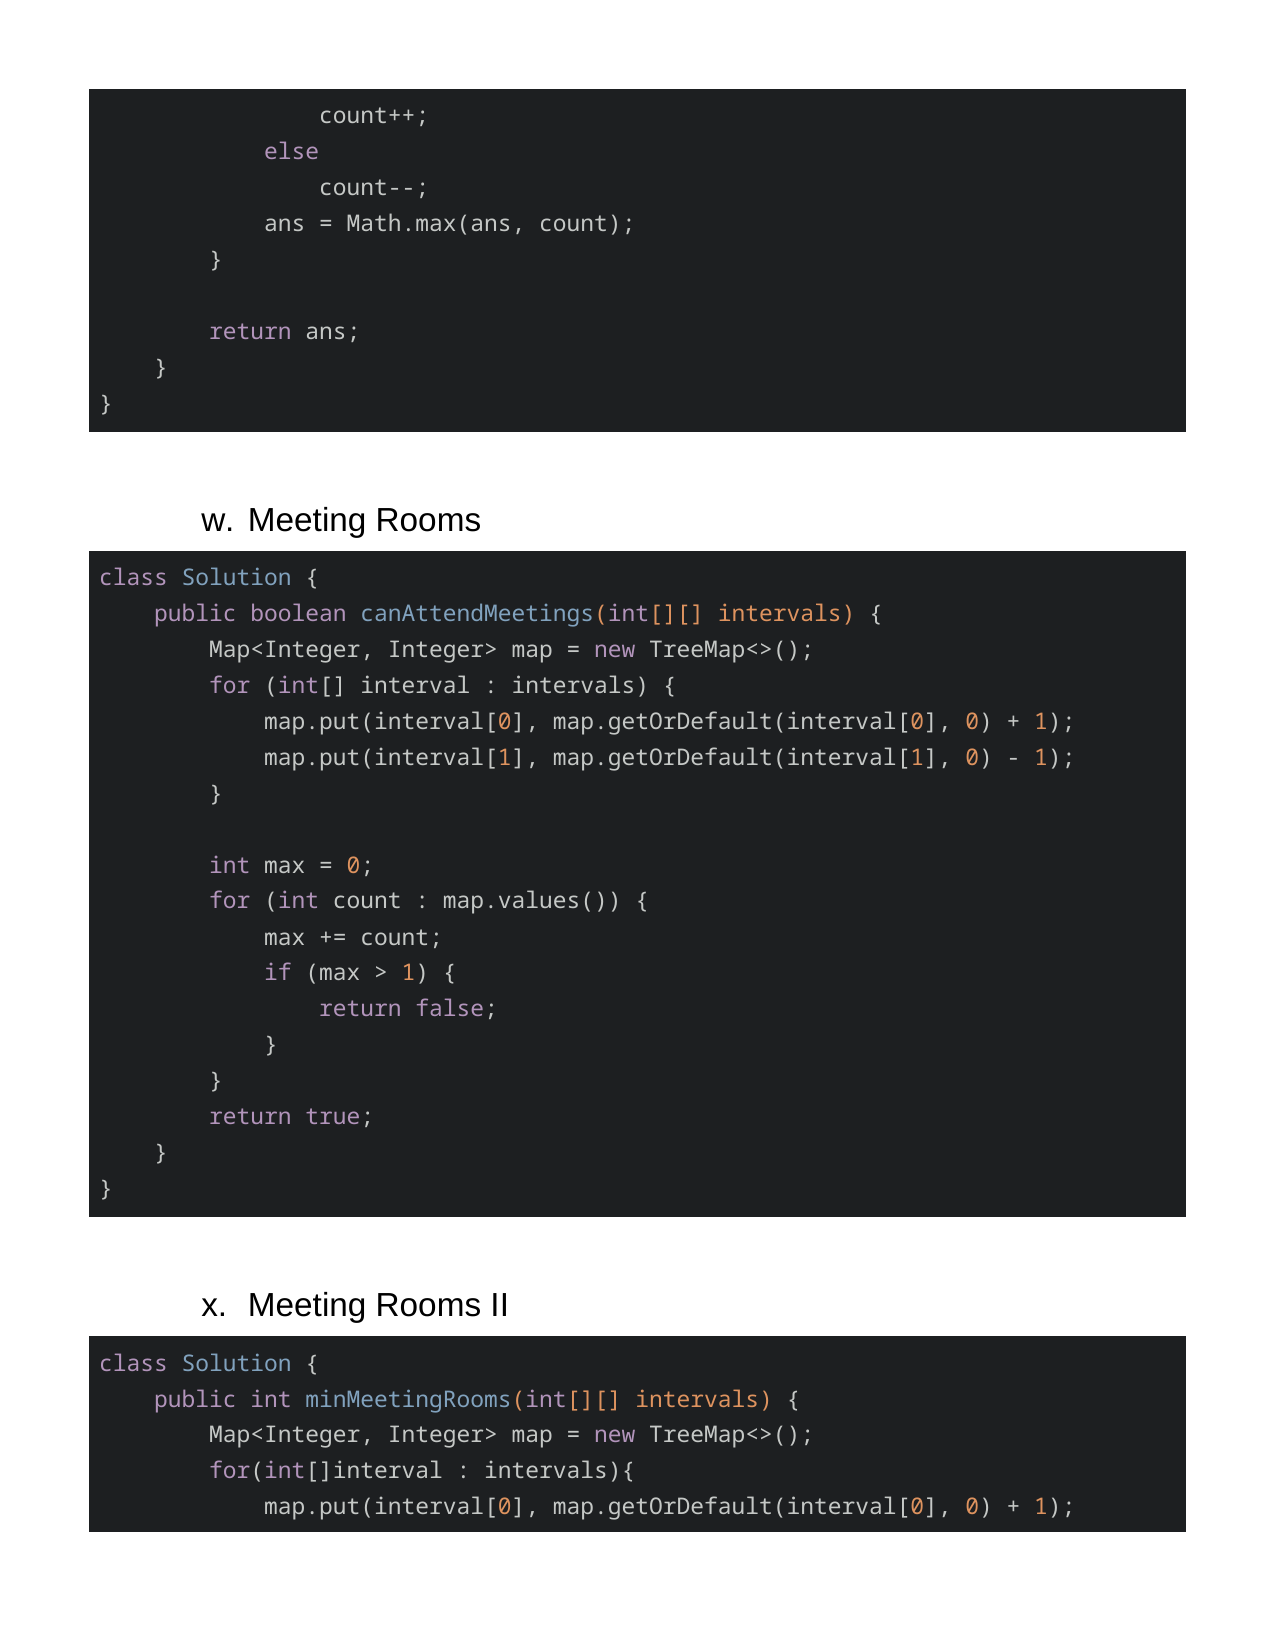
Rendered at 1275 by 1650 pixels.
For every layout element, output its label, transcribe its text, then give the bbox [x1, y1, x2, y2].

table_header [89, 1336, 1186, 1532]
table_header class Solution { public boolean canAttendMeetings(int[][] intervals) { Map<Integer, Integer> map = new TreeMap<>(); for (int[] interval : intervals) { map.put(interval[0], map.getOrDefault(interval[0], 0) + 1); map.put(interval[1], map.getOrDefault(interval[1], 0) - 1); } int max = 0; for (int count : map.values()) { max += count; if (max > 1) { return false; } } return true; } } [89, 551, 1186, 1217]
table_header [89, 89, 1186, 432]
subtitle Meeting Rooms II [201, 1285, 1186, 1324]
subtitle Meeting Rooms [201, 500, 1186, 538]
